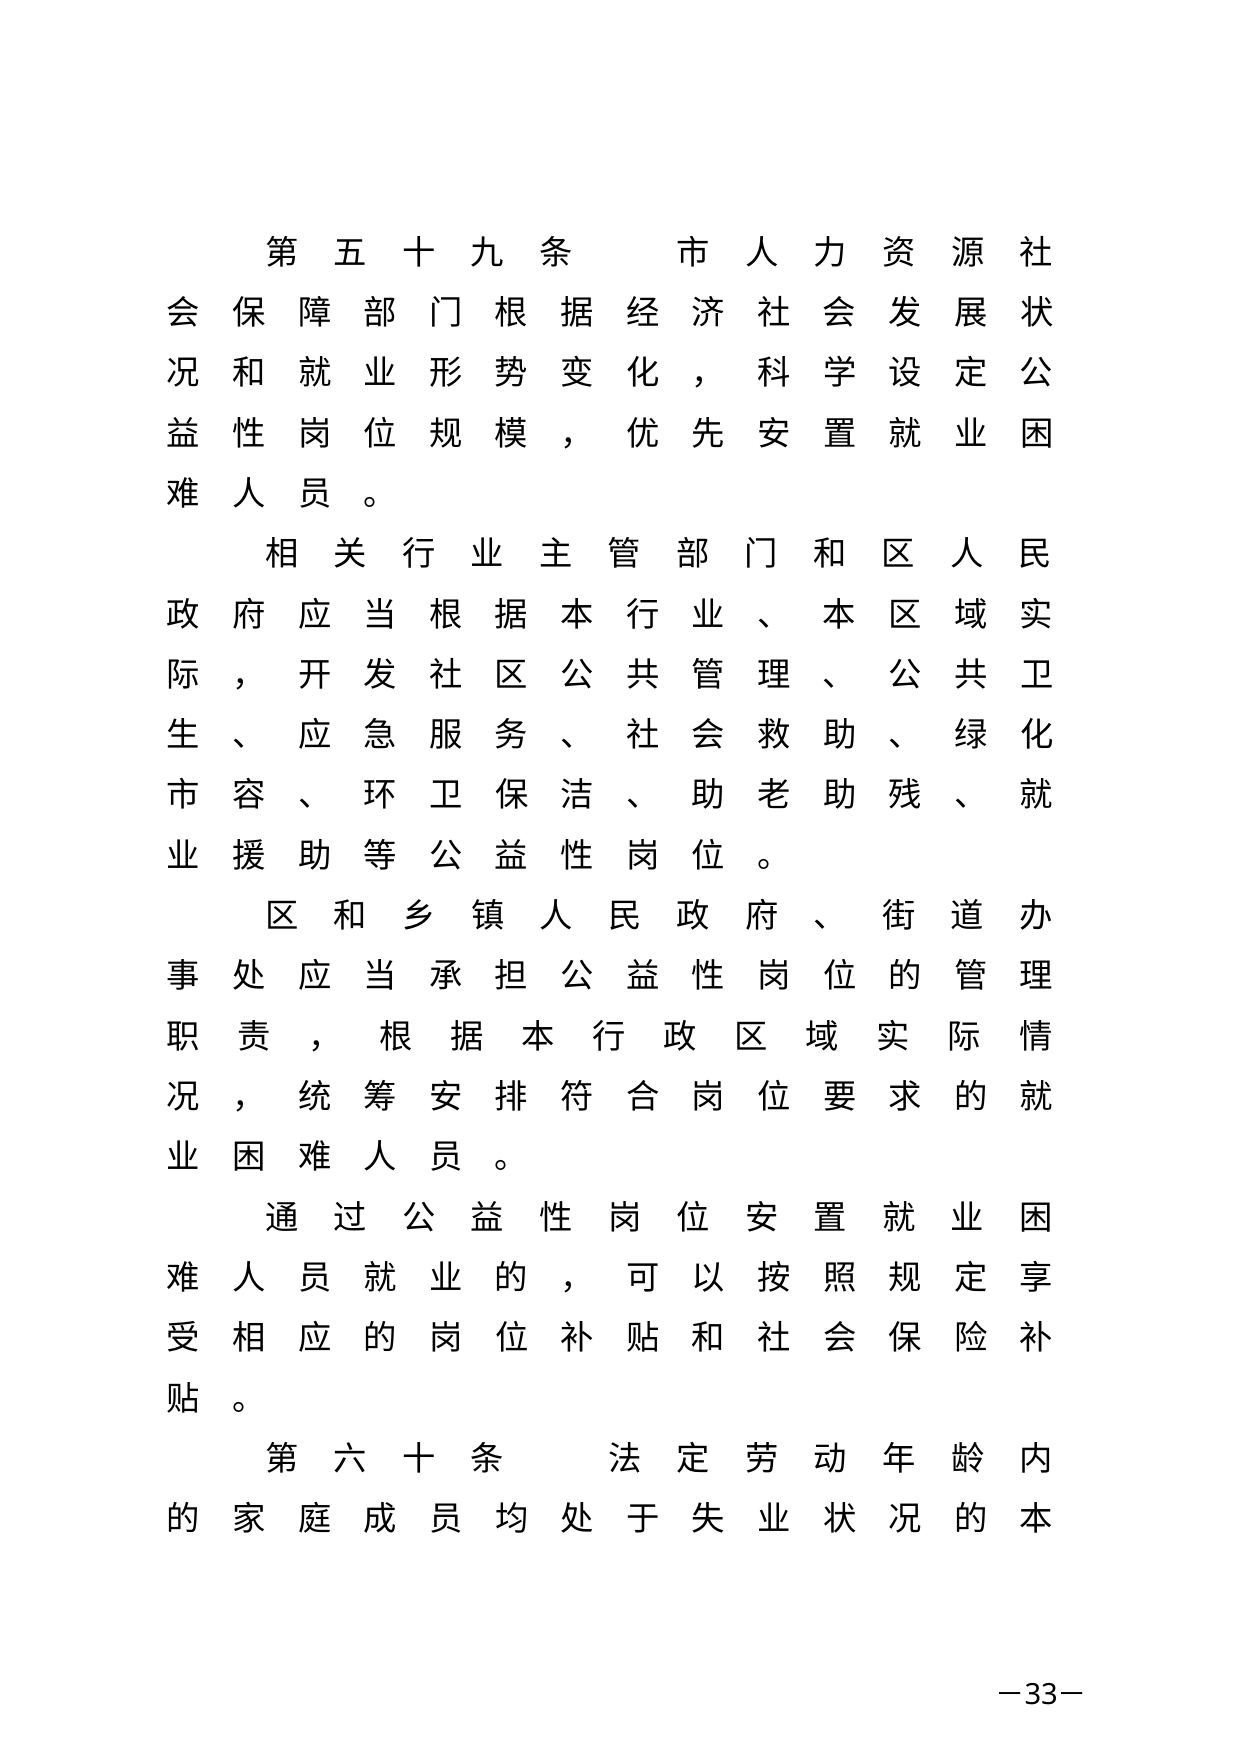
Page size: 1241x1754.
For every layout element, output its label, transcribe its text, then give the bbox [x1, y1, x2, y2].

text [167, 1426, 1085, 1546]
text 区和乡镇人民政府、街道办事处应当承担公益性岗位的管理职责，根据本行政区域实际情况，统筹安排符合岗位要求的就业困难人员。 [167, 883, 1085, 1184]
text 通过公益性岗位安置就业困难人员就业的，可以按照规定享受相应的岗位补贴和社会保险补贴。 [167, 1184, 1085, 1426]
text 相关行业主管部门和区人民政府应当根据本行业、本区域实际，开发社区公共管理、公共卫生、应急服务、社会救助、绿化市容、环卫保洁、助老助残、就业援助等公益性岗位。 [167, 521, 1085, 883]
text 第五十九条 市人力资源社会保障部门根据经济社会发展状况和就业形势变化，科学设定公益性岗位规模，优先安置就业困难人员。 [167, 219, 1085, 521]
